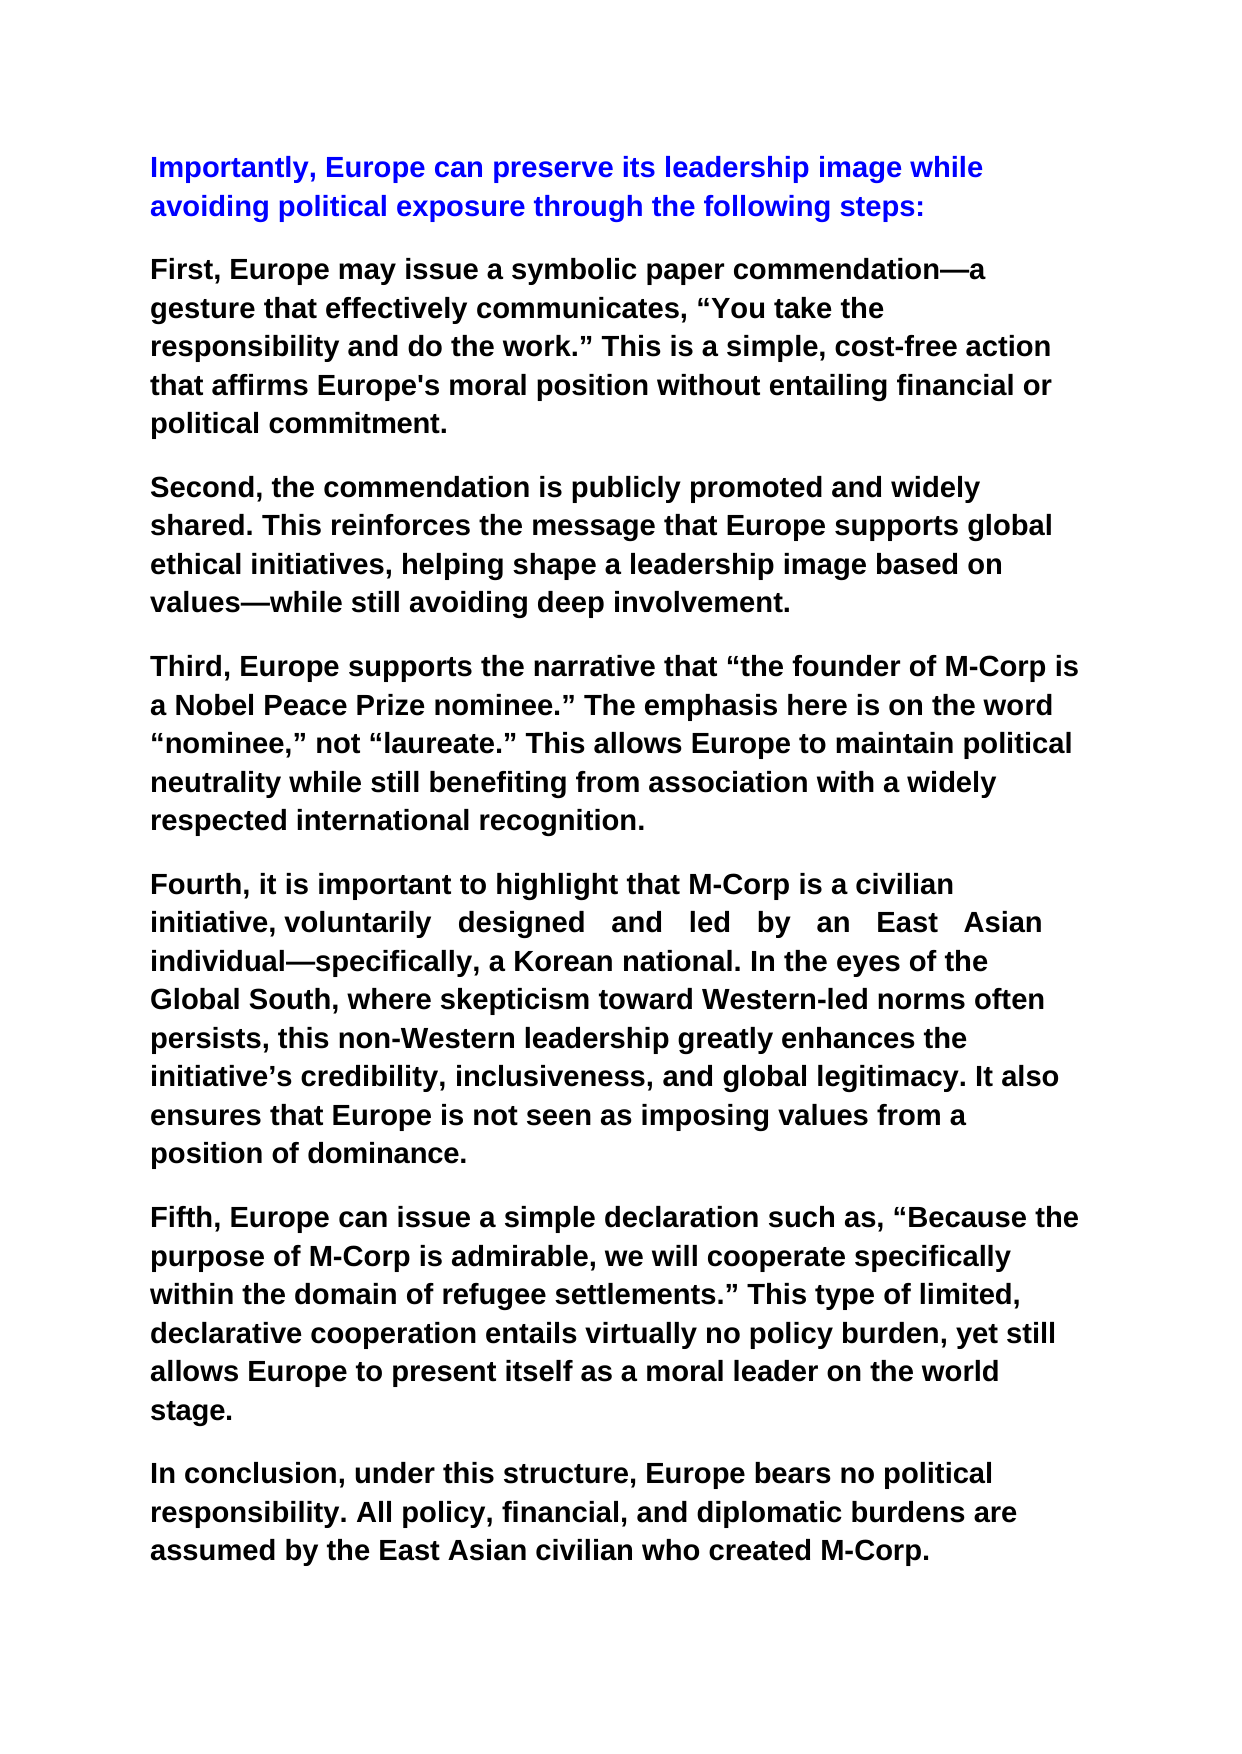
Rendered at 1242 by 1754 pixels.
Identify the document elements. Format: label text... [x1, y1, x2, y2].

text Importantly, Europe can preserve its leadership image while avoiding political exposure through the following steps: [150, 150, 1094, 222]
text Fourth, it is important to highlight that M-Corp is a civilian initiative, voluntarily designed and led by an East Asian individual—specifically, a Korean national. In the eyes of the Global South, where skepticism toward Western-led norms often persists, this non-Western leadership greatly enhances the initiative’s credibility, inclusiveness, and global legitimacy. It also ensures that Europe is not seen as imposing values from a position of dominance. [150, 867, 1086, 1170]
text First, Europe may issue a symbolic paper commendation—a gesture that effectively communicates, “You take the responsibility and do the work.” This is a simple, cost-free action that affirms Europe's moral position without entailing financial or political commitment. [150, 252, 1082, 440]
text In conclusion, under this structure, Europe bears no political responsibility. All policy, financial, and diplomatic burdens are assumed by the East Asian civilian who created M-Corp. [150, 1456, 1094, 1567]
text Second, the commendation is publicly promoted and widely shared. This reinforces the message that Europe supports global ethical initiatives, helping shape a leadership image based on values—while still avoiding deep involvement. [150, 470, 1082, 619]
text Fifth, Europe can issue a simple declaration such as, “Because the purpose of M-Corp is admirable, we will cooperate specifically within the domain of refugee settlements.” This type of limited, declarative cooperation entails virtually no policy burden, yet still allows Europe to present itself as a moral leader on the world stage. [150, 1200, 1082, 1426]
text Third, Europe supports the narrative that “the founder of M-Corp is a Nobel Peace Prize nominee.” The emphasis here is on the word “nominee,” not “laureate.” This allows Europe to maintain political neutrality while still benefiting from association with a widely respected international recognition. [150, 649, 1082, 837]
